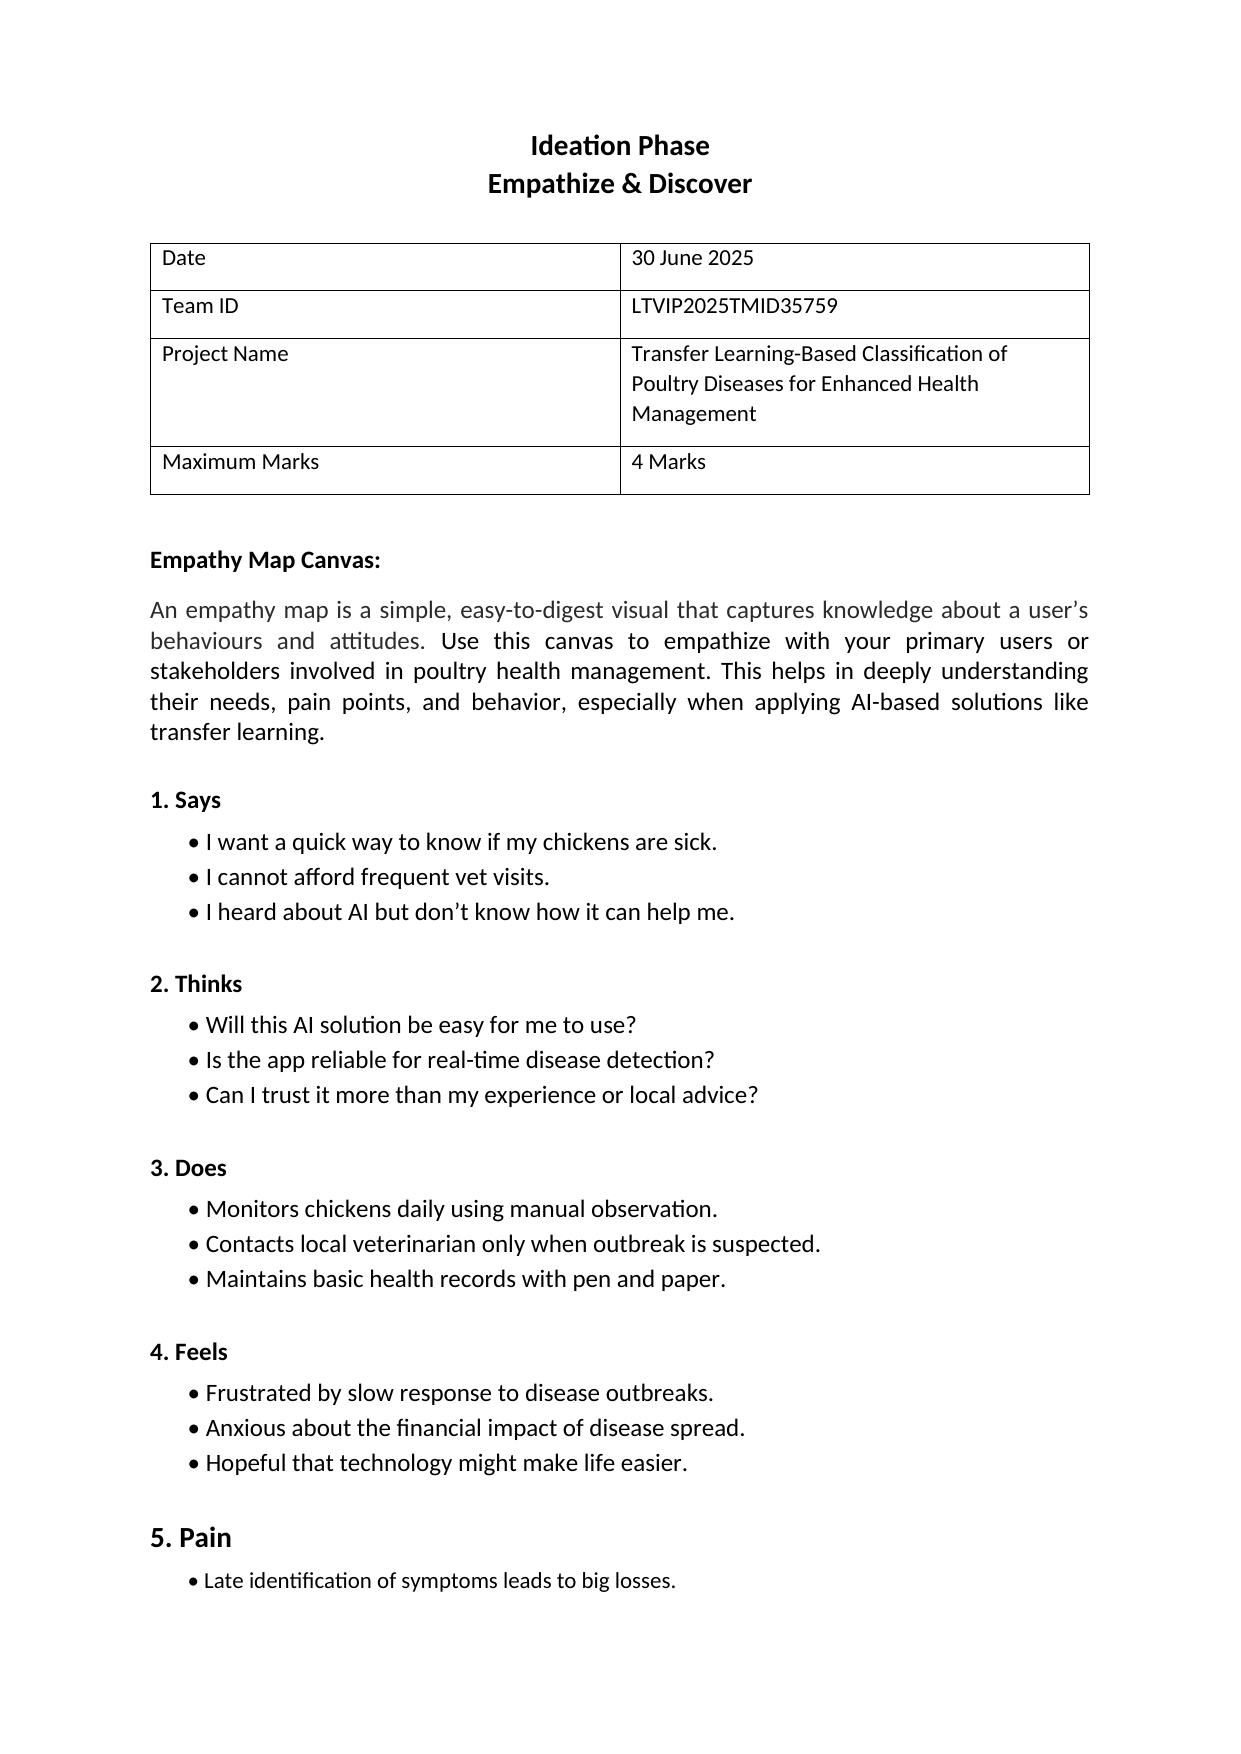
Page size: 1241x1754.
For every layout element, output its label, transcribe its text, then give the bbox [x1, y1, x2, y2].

list • I cannot afford frequent vet visits. [187, 861, 1090, 891]
table_header Date [151, 244, 620, 290]
table_cell 4 Marks [621, 447, 1089, 494]
list • Frustrated by slow response to disease outbreaks. [187, 1377, 1090, 1407]
list • Is the app reliable for real-time disease detection? [187, 1044, 1090, 1075]
table_cell Team ID [151, 291, 620, 338]
list • I heard about AI but don’t know how it can help me. [187, 896, 1090, 926]
subtitle 1. Says [150, 784, 1090, 815]
list • Will this AI solution be easy for me to use? [187, 1009, 1090, 1040]
subtitle 3. Does [150, 1152, 1090, 1182]
list • Hopeful that technology might make life easier. [187, 1447, 1090, 1477]
list • Late identification of symptoms leads to big losses. [187, 1566, 1090, 1594]
text An empathy map is a simple, easy-to-digest visual that captures knowledge about a user’s behaviours and attitudes. Use this canvas to empathize with your primary users or stakeholders involved in poultry health management. This helps in deeply understanding their needs, pain points, and behavior, especially when applying AI-based solutions like transfer learning. [150, 594, 1090, 747]
list • Contacts local veterinarian only when outbreak is suspected. [187, 1228, 1090, 1259]
table_header 30 June 2025 [621, 244, 1089, 290]
list • I want a quick way to know if my chickens are sick. [187, 826, 1090, 856]
subtitle 5. Pain [150, 1519, 1090, 1555]
subtitle 4. Feels [150, 1336, 1090, 1366]
text Ideation Phase [150, 127, 1090, 163]
table_cell Project Name [151, 339, 620, 446]
list • Maintains basic health records with pen and paper. [187, 1263, 1090, 1294]
table_cell Maximum Marks [151, 447, 620, 494]
subtitle 2. Thinks [150, 968, 1090, 999]
list • Monitors chickens daily using manual observation. [187, 1193, 1090, 1224]
text Empathy Map Canvas: [150, 545, 1090, 575]
table_cell LTVIP2025TMID35759 [621, 291, 1089, 338]
table_cell Transfer Learning-Based Classification of Poultry Diseases for Enhanced Health Management [621, 339, 1089, 446]
list • Anxious about the financial impact of disease spread. [187, 1412, 1090, 1442]
list • Can I trust it more than my experience or local advice? [187, 1079, 1090, 1110]
text Empathize & Discover [150, 166, 1090, 201]
